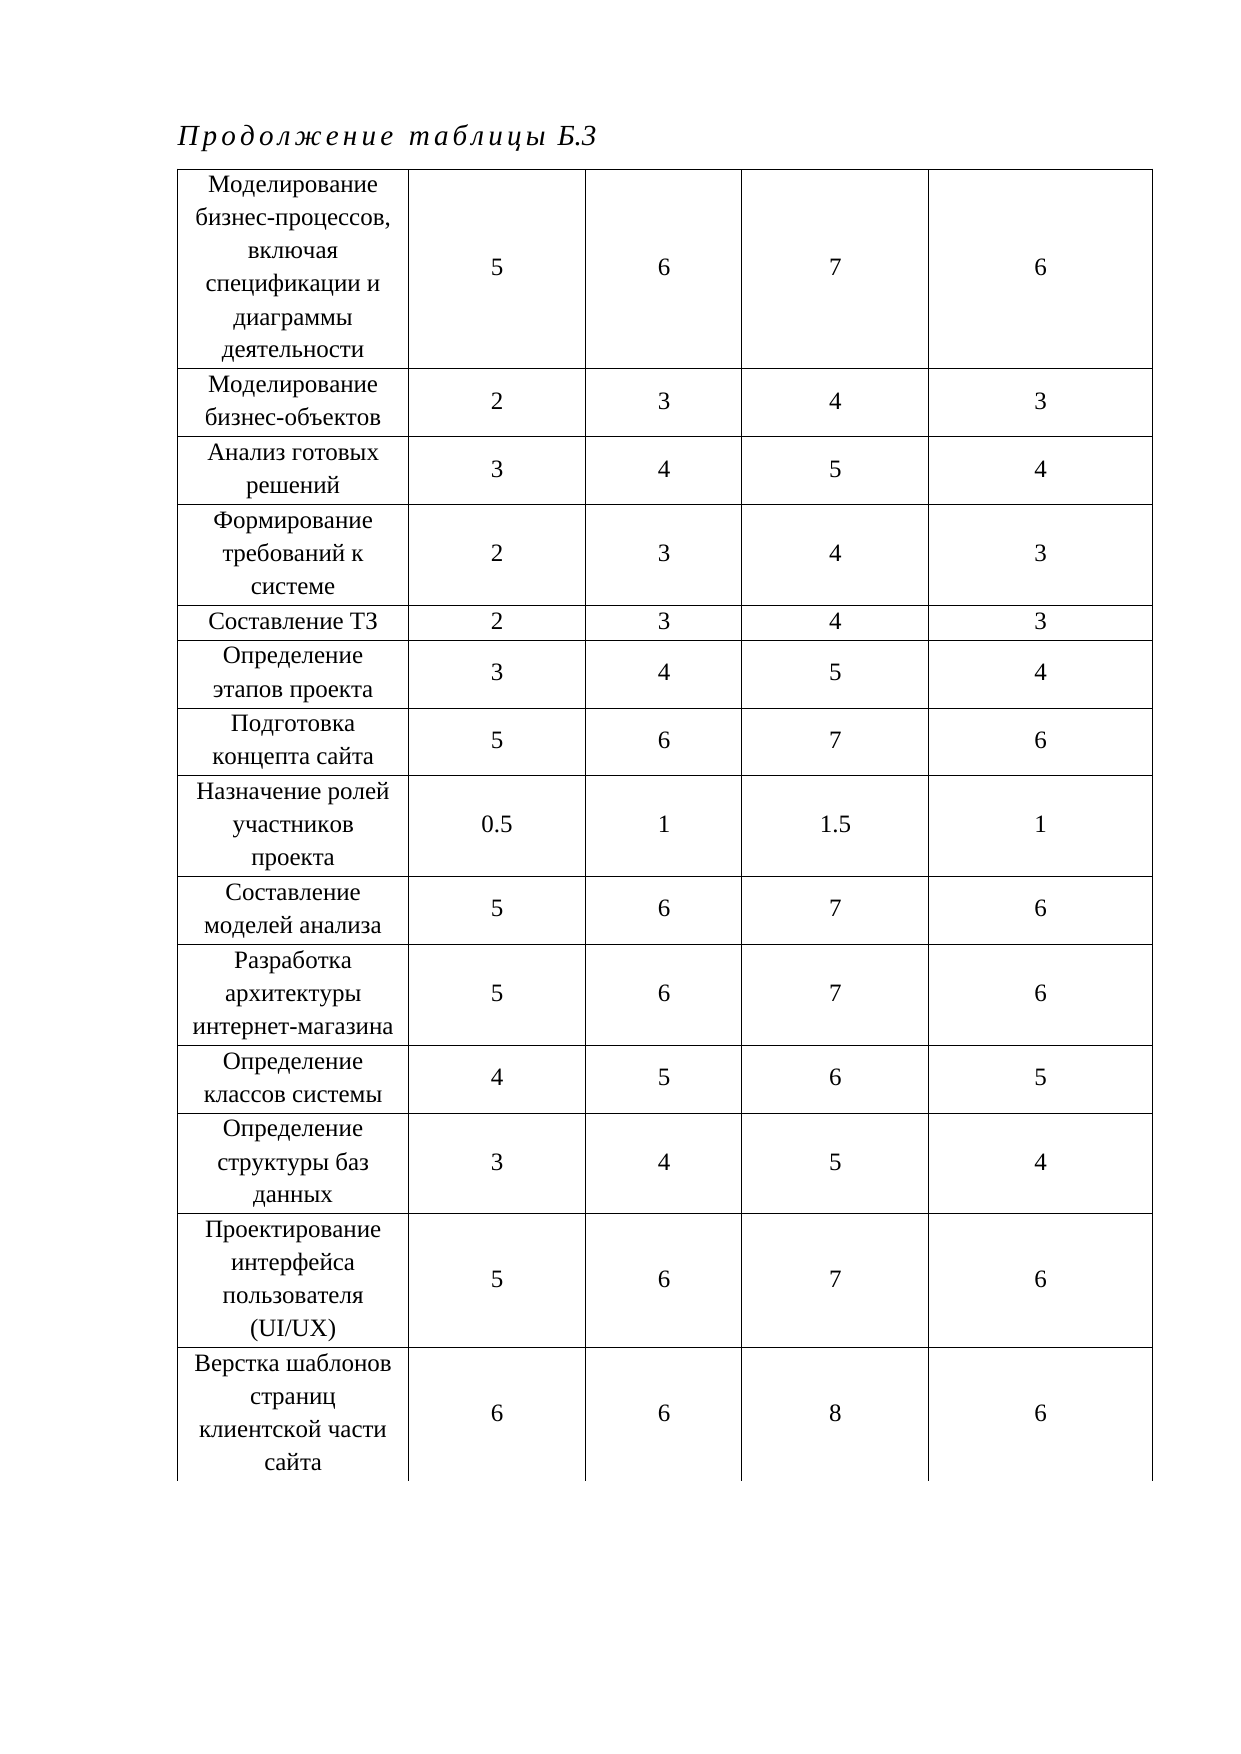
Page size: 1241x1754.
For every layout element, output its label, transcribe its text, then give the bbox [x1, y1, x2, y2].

table_cell 5 [742, 641, 928, 707]
table_cell 7 [742, 945, 928, 1045]
table_cell 6 [409, 1348, 585, 1481]
table_cell 5 [409, 945, 585, 1045]
table_cell 1 [929, 776, 1152, 876]
table_cell 3 [409, 641, 585, 707]
table_cell 4 [929, 641, 1152, 707]
table_cell 1.5 [742, 776, 928, 876]
table_cell 2 [409, 505, 585, 605]
table_header 6 [586, 170, 741, 368]
table_cell 4 [586, 641, 741, 707]
table_cell Определение структуры баз данных [178, 1114, 408, 1213]
table_cell 6 [929, 877, 1152, 944]
table_cell 0.5 [409, 776, 585, 876]
table_cell 7 [742, 1214, 928, 1347]
table_cell Составление моделей анализа [178, 877, 408, 944]
table_cell 6 [929, 945, 1152, 1045]
table_cell 3 [929, 606, 1152, 639]
table_cell 6 [586, 1214, 741, 1347]
table_cell 6 [586, 877, 741, 944]
table_cell 4 [742, 505, 928, 605]
table_cell 2 [409, 369, 585, 436]
table_cell 7 [742, 877, 928, 944]
table_cell Назначение ролей участников проекта [178, 776, 408, 876]
table_cell 1 [586, 776, 741, 876]
table_cell 4 [409, 1046, 585, 1112]
table_cell 4 [929, 437, 1152, 504]
table_cell 6 [929, 1348, 1152, 1481]
table_cell 5 [742, 437, 928, 504]
table_cell 4 [586, 437, 741, 504]
table_cell 3 [409, 1114, 585, 1213]
table_cell 6 [742, 1046, 928, 1112]
table_cell 6 [929, 1214, 1152, 1347]
table_cell Верстка шаблонов страниц клиентской части сайта [178, 1348, 408, 1481]
table_cell 3 [929, 505, 1152, 605]
table_cell Моделирование бизнес-объектов [178, 369, 408, 436]
table_cell 3 [586, 606, 741, 639]
table_header 5 [409, 170, 585, 368]
table_cell Составление ТЗ [178, 606, 408, 639]
table_cell Подготовка концепта сайта [178, 709, 408, 775]
text Продолжение таблицы Б.3 [177, 118, 1152, 152]
table_cell 5 [409, 1214, 585, 1347]
table_cell Проектирование интерфейса пользователя (UI/UX) [178, 1214, 408, 1347]
table_cell 5 [742, 1114, 928, 1213]
table_cell 6 [586, 945, 741, 1045]
table_header 6 [929, 170, 1152, 368]
table_cell 2 [409, 606, 585, 639]
table_cell 6 [586, 709, 741, 775]
table_cell 4 [929, 1114, 1152, 1213]
table_header Моделирование бизнес-процессов, включая спецификации и диаграммы деятельности [178, 170, 408, 368]
table_cell 5 [586, 1046, 741, 1112]
table_cell 5 [929, 1046, 1152, 1112]
table_cell 4 [742, 369, 928, 436]
table_cell 3 [586, 505, 741, 605]
table_header 7 [742, 170, 928, 368]
table_cell 4 [742, 606, 928, 639]
table_cell Формирование требований к системе [178, 505, 408, 605]
table_cell 3 [586, 369, 741, 436]
table_cell 7 [742, 709, 928, 775]
table_cell Анализ готовых решений [178, 437, 408, 504]
table_cell 6 [586, 1348, 741, 1481]
table_cell 3 [929, 369, 1152, 436]
table_cell 8 [742, 1348, 928, 1481]
table_cell 5 [409, 709, 585, 775]
table_cell 3 [409, 437, 585, 504]
table_cell 6 [929, 709, 1152, 775]
table_cell Определение классов системы [178, 1046, 408, 1112]
table_cell Разработка архитектуры интернет-магазина [178, 945, 408, 1045]
table_cell Определение этапов проекта [178, 641, 408, 707]
table_cell 4 [586, 1114, 741, 1213]
table_cell 5 [409, 877, 585, 944]
